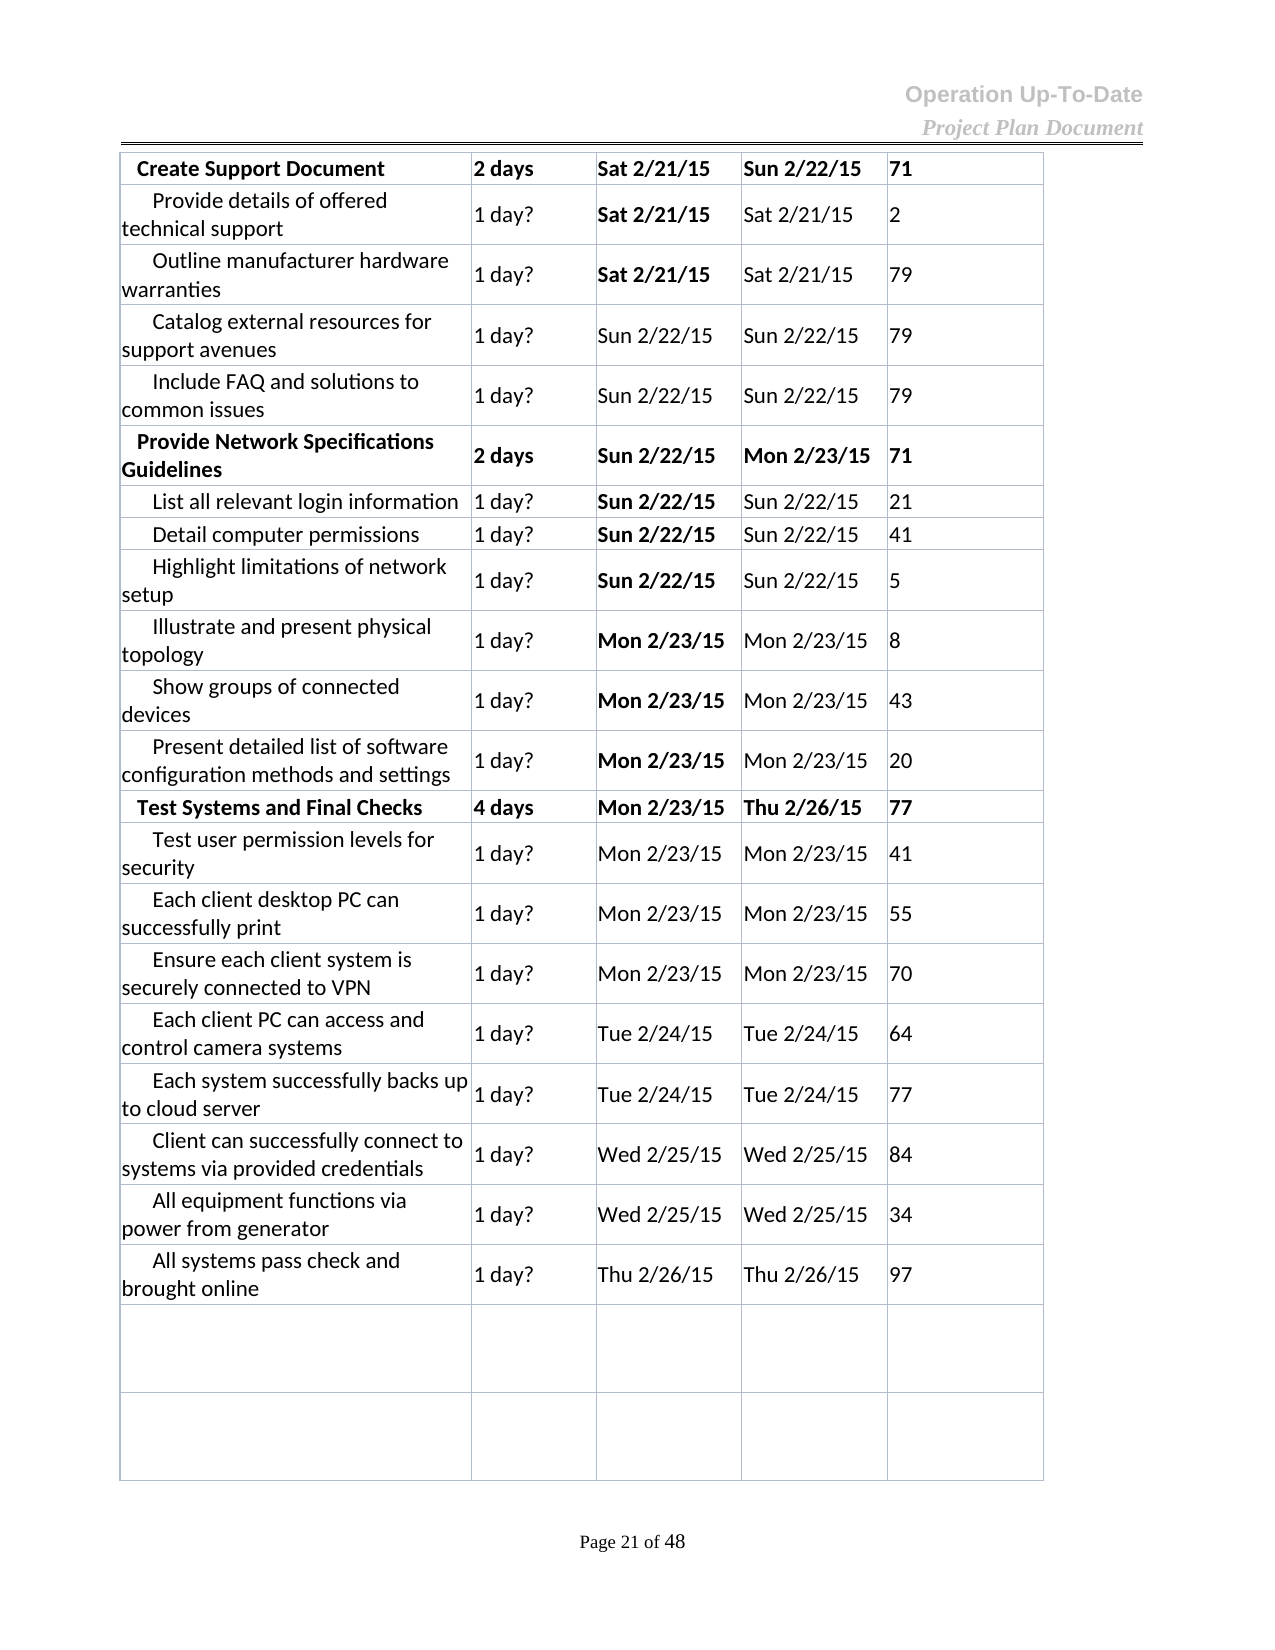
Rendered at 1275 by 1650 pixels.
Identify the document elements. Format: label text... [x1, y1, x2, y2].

table_cell 1 day? [472, 366, 596, 425]
table_cell Include FAQ and solutions to common issues [121, 366, 471, 425]
table_cell 1 day? [472, 671, 596, 730]
table_cell [472, 1305, 596, 1392]
table_cell Wed 2/25/15 [597, 1124, 741, 1183]
table_cell Sun 2/22/15 [742, 153, 887, 184]
table_cell Provide details of offered technical support [121, 185, 471, 244]
table_cell [472, 1393, 596, 1480]
table_cell 1 day? [472, 731, 596, 790]
table_cell Mon 2/23/15 [597, 731, 741, 790]
table_cell Sun 2/22/15 [597, 366, 741, 425]
table_cell 41 [888, 823, 1043, 882]
table_cell 43 [888, 671, 1043, 730]
table_cell Mon 2/23/15 [597, 823, 741, 882]
table_cell Mon 2/23/15 [742, 731, 887, 790]
table_cell Sun 2/22/15 [597, 550, 741, 609]
table_cell Thu 2/26/15 [597, 1245, 741, 1304]
table_cell 77 [888, 1064, 1043, 1123]
table_cell 2 days [472, 426, 596, 485]
table_cell Mon 2/23/15 [742, 611, 887, 670]
table_cell Client can successfully connect to systems via provided credentials [121, 1124, 471, 1183]
table_cell [742, 1393, 887, 1480]
table_cell Wed 2/25/15 [597, 1185, 741, 1244]
table_cell Each client desktop PC can successfully print [121, 884, 471, 943]
table_cell Sun 2/22/15 [742, 550, 887, 609]
table_cell 1 day? [472, 944, 596, 1003]
table_cell Mon 2/23/15 [597, 611, 741, 670]
table_cell [121, 1305, 471, 1392]
table_cell Mon 2/23/15 [597, 944, 741, 1003]
table_cell 79 [888, 366, 1043, 425]
table_cell 8 [888, 611, 1043, 670]
table_cell Sun 2/22/15 [597, 518, 741, 549]
table_cell 79 [888, 305, 1043, 364]
table_cell 1 day? [472, 486, 596, 517]
table_cell 20 [888, 731, 1043, 790]
table_cell Sat 2/21/15 [597, 153, 741, 184]
table_cell Mon 2/23/15 [742, 671, 887, 730]
table_cell 1 day? [472, 518, 596, 549]
table_cell Sun 2/22/15 [597, 426, 741, 485]
table_cell 1 day? [472, 305, 596, 364]
table_cell Test Systems and Final Checks [121, 791, 471, 822]
table_cell 1 day? [472, 611, 596, 670]
table_cell [888, 1305, 1043, 1392]
table_cell 84 [888, 1124, 1043, 1183]
table_cell 71 [888, 153, 1043, 184]
table_cell 1 day? [472, 823, 596, 882]
table_cell Sun 2/22/15 [742, 518, 887, 549]
table_cell [742, 1305, 887, 1392]
table_cell 70 [888, 944, 1043, 1003]
table_cell Illustrate and present physical topology [121, 611, 471, 670]
table_cell Test user permission levels for security [121, 823, 471, 882]
table_cell Tue 2/24/15 [742, 1064, 887, 1123]
table_cell Wed 2/25/15 [742, 1124, 887, 1183]
table_cell 1 day? [472, 550, 596, 609]
table_cell Provide Network Specifications Guidelines [121, 426, 471, 485]
table_cell Sun 2/22/15 [742, 366, 887, 425]
table_cell 71 [888, 426, 1043, 485]
table_cell 2 days [472, 153, 596, 184]
table_cell Each system successfully backs up to cloud server [121, 1064, 471, 1123]
table_cell Thu 2/26/15 [742, 791, 887, 822]
table_cell Thu 2/26/15 [742, 1245, 887, 1304]
table_cell 41 [888, 518, 1043, 549]
table_cell 2 [888, 185, 1043, 244]
table_cell Each client PC can access and control camera systems [121, 1004, 471, 1063]
table_cell Mon 2/23/15 [597, 671, 741, 730]
table_cell [121, 1393, 471, 1480]
table_cell 34 [888, 1185, 1043, 1244]
table_cell Mon 2/23/15 [597, 791, 741, 822]
table_cell [597, 1305, 741, 1392]
table_cell 5 [888, 550, 1043, 609]
table_cell Highlight limitations of network setup [121, 550, 471, 609]
table_cell [888, 1393, 1043, 1480]
table_cell List all relevant login information [121, 486, 471, 517]
table_cell Mon 2/23/15 [742, 944, 887, 1003]
table_cell Sat 2/21/15 [742, 185, 887, 244]
table_cell Sun 2/22/15 [742, 486, 887, 517]
table_cell Sat 2/21/15 [742, 245, 887, 304]
table_cell Mon 2/23/15 [742, 884, 887, 943]
table_cell Sun 2/22/15 [597, 305, 741, 364]
table_cell 77 [888, 791, 1043, 822]
table_cell 4 days [472, 791, 596, 822]
table_cell 21 [888, 486, 1043, 517]
table_cell All systems pass check and brought online [121, 1245, 471, 1304]
table_cell Sat 2/21/15 [597, 185, 741, 244]
table_cell Tue 2/24/15 [742, 1004, 887, 1063]
table_cell Wed 2/25/15 [742, 1185, 887, 1244]
table_cell 64 [888, 1004, 1043, 1063]
table_cell Catalog external resources for support avenues [121, 305, 471, 364]
table_cell Detail computer permissions [121, 518, 471, 549]
table_cell Tue 2/24/15 [597, 1064, 741, 1123]
table_cell 1 day? [472, 1185, 596, 1244]
table_cell All equipment functions via power from generator [121, 1185, 471, 1244]
table_cell 1 day? [472, 884, 596, 943]
table_cell Sat 2/21/15 [597, 245, 741, 304]
table_cell Mon 2/23/15 [597, 884, 741, 943]
table_cell 1 day? [472, 1064, 596, 1123]
table_cell 97 [888, 1245, 1043, 1304]
table_cell 1 day? [472, 1124, 596, 1183]
table_cell 1 day? [472, 185, 596, 244]
table_cell Outline manufacturer hardware warranties [121, 245, 471, 304]
table_cell Mon 2/23/15 [742, 426, 887, 485]
table_cell Show groups of connected devices [121, 671, 471, 730]
table_cell 1 day? [472, 245, 596, 304]
table_cell 1 day? [472, 1004, 596, 1063]
table_cell 1 day? [472, 1245, 596, 1304]
table_cell 55 [888, 884, 1043, 943]
table_cell Ensure each client system is securely connected to VPN [121, 944, 471, 1003]
table_cell Tue 2/24/15 [597, 1004, 741, 1063]
table_cell Sun 2/22/15 [742, 305, 887, 364]
table_cell [597, 1393, 741, 1480]
table_cell Mon 2/23/15 [742, 823, 887, 882]
table_cell Sun 2/22/15 [597, 486, 741, 517]
table_cell Present detailed list of software configuration methods and settings [121, 731, 471, 790]
table_cell Create Support Document [121, 153, 471, 184]
table_cell 79 [888, 245, 1043, 304]
